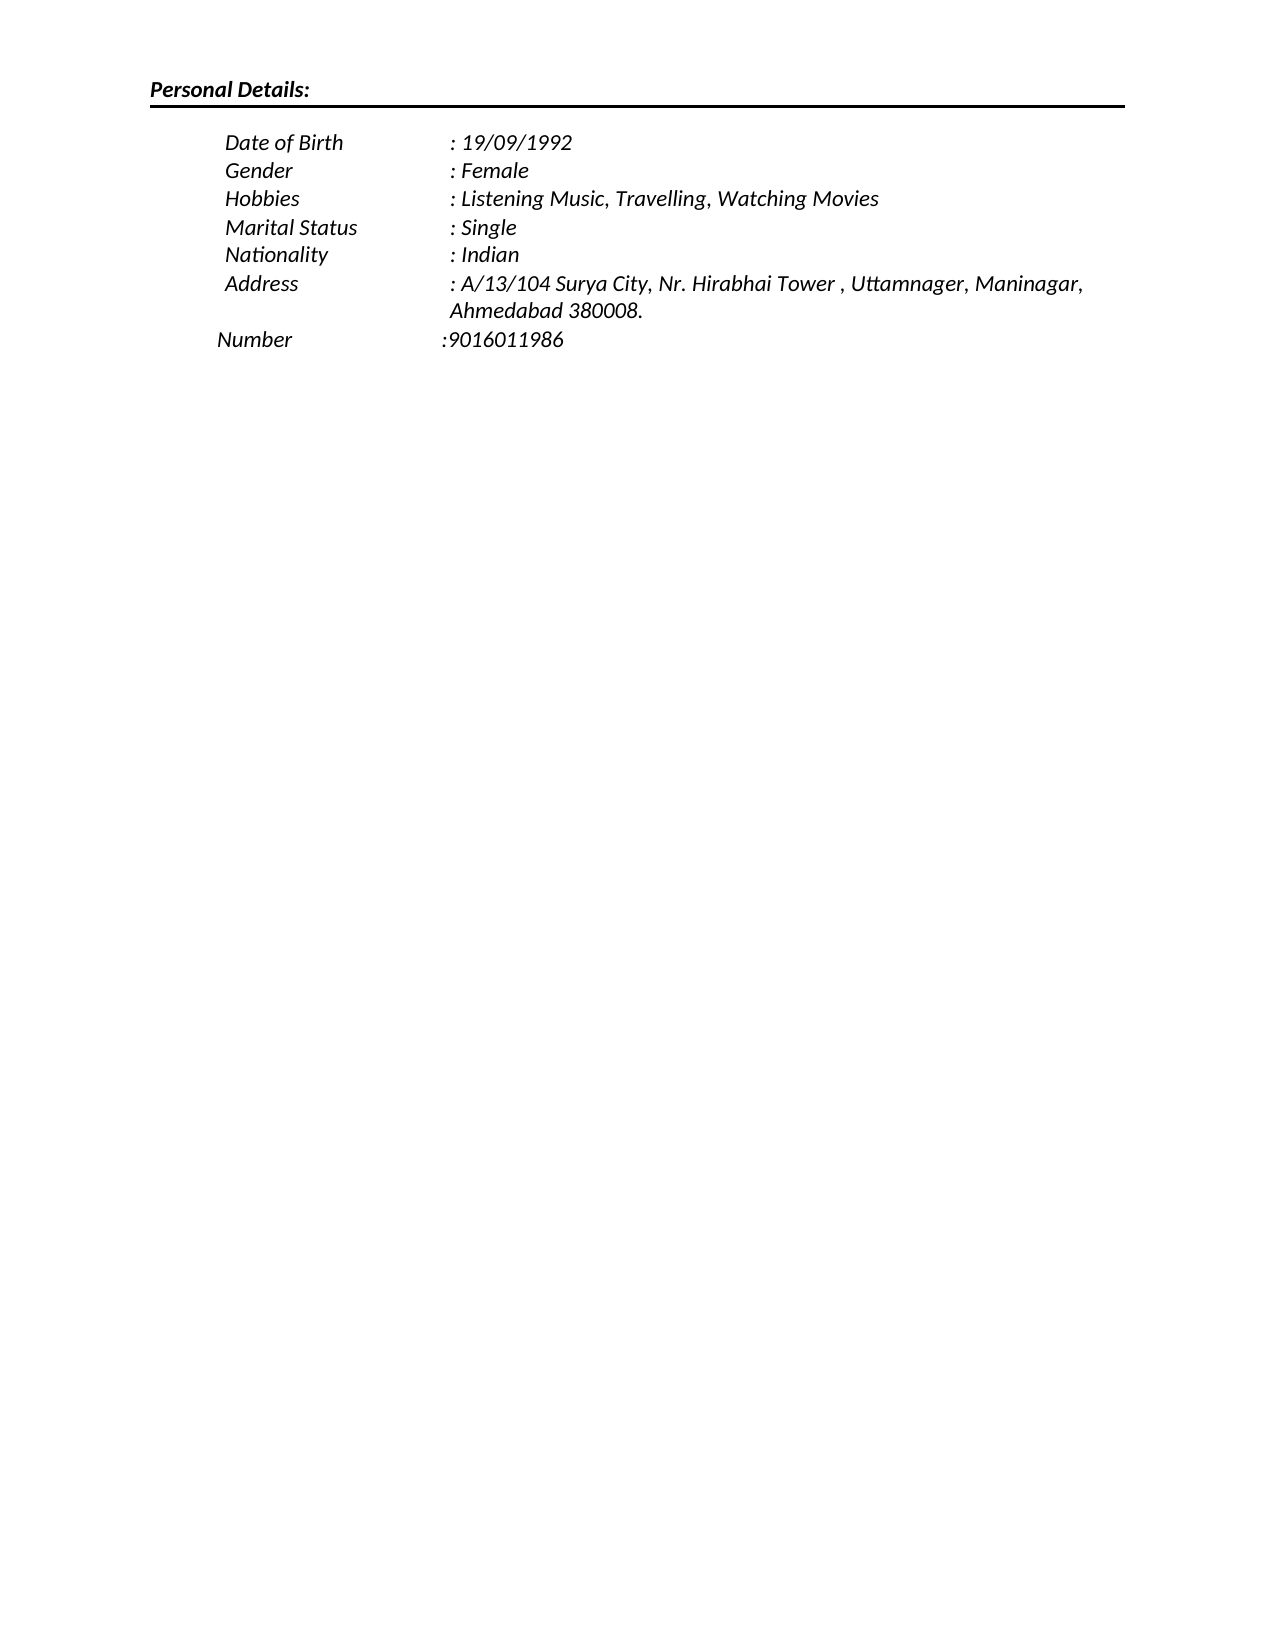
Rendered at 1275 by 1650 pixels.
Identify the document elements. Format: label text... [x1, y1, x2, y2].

text Nationality : Indian [150, 241, 1125, 269]
text Ahmedabad 380008. [150, 297, 1125, 325]
text Hobbies : Listening Music, Travelling, Watching Movies [150, 184, 1125, 213]
text Gender : Female [197, 157, 1125, 184]
text Date of Birth : 19/09/1992 [198, 128, 1125, 157]
text Personal Details: [150, 75, 1125, 105]
text Marital Status : Single [198, 213, 1125, 241]
text Number :9016011986 [150, 325, 1125, 353]
text Address : A/13/104 Surya City, Nr. Hirabhai Tower , Uttamnager, Maninagar, [150, 269, 1125, 297]
